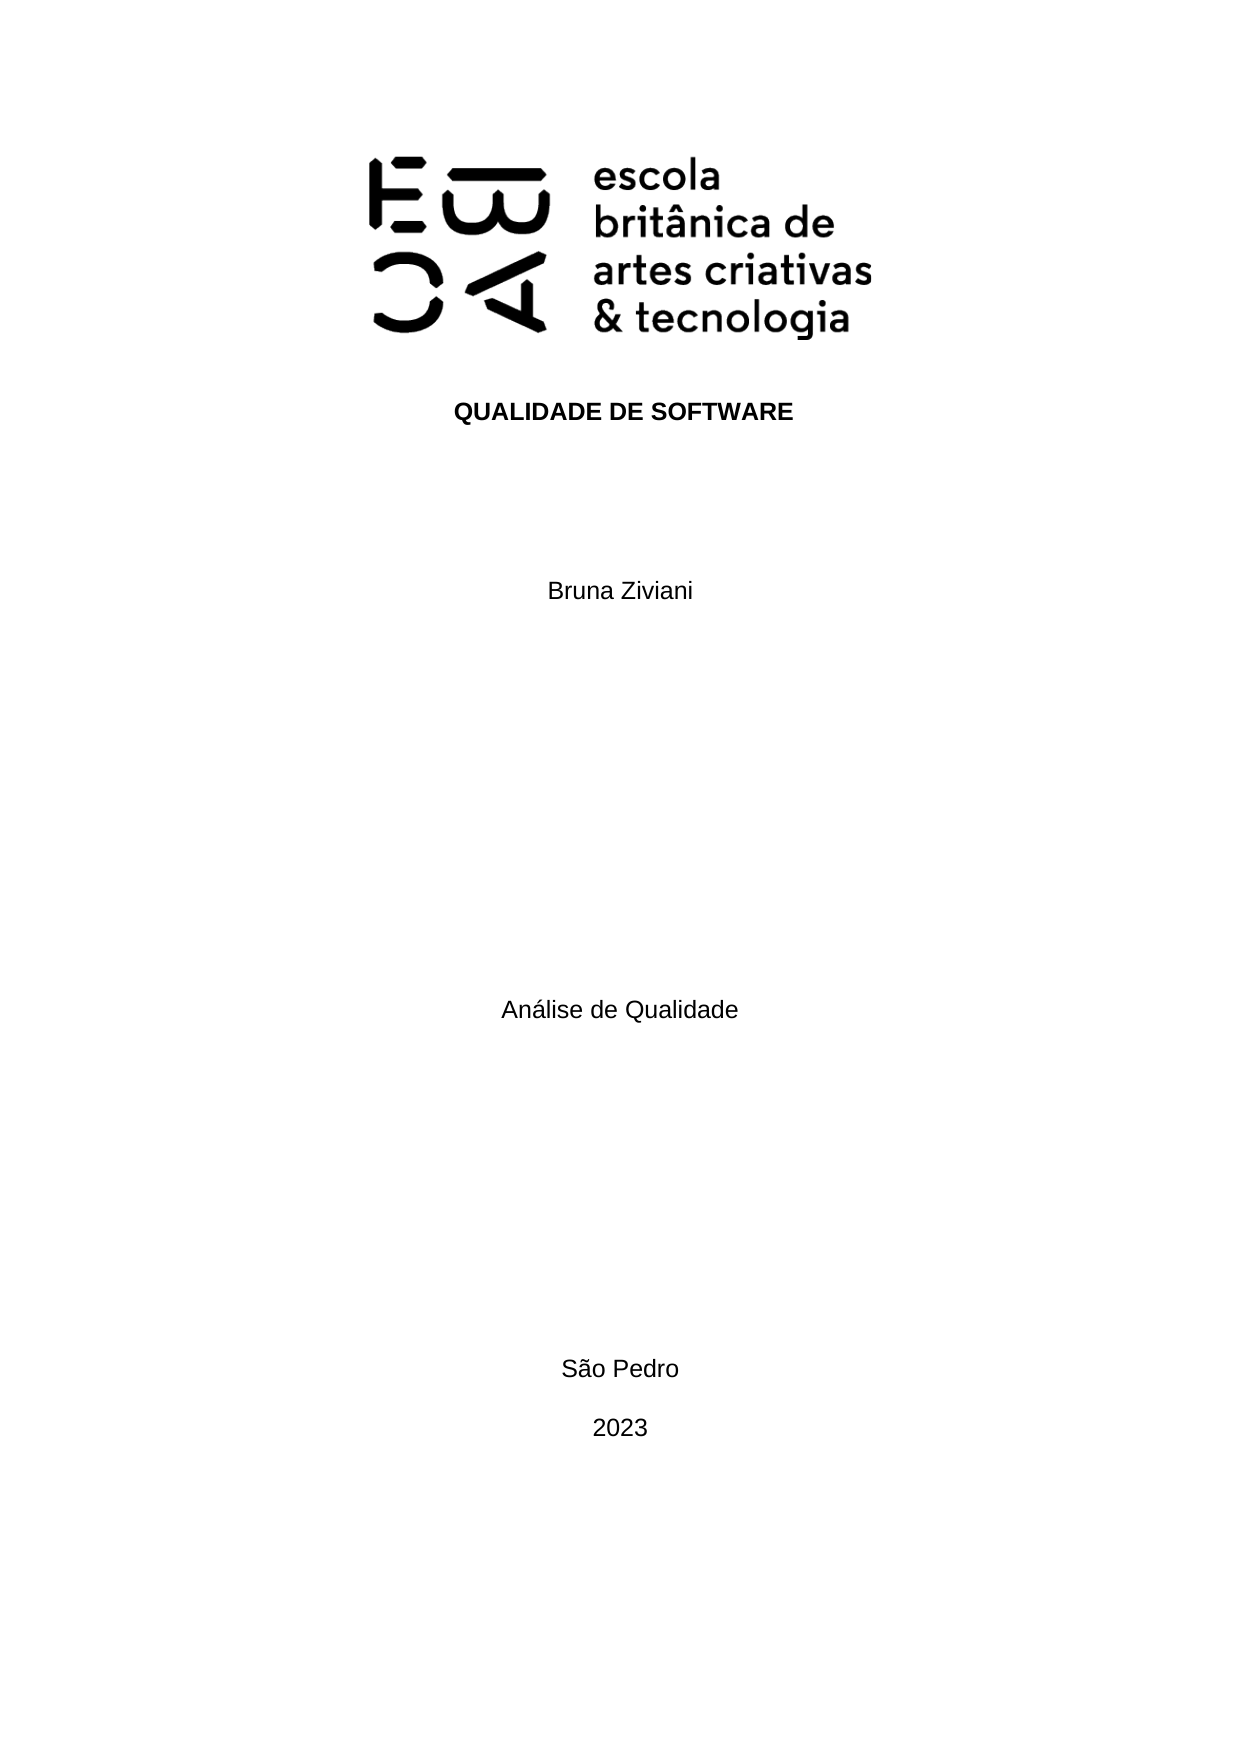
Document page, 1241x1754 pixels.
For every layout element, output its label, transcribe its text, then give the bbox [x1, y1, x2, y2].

text Análise de Qualidade [177, 995, 1063, 1024]
picture [369, 147, 872, 340]
text Bruna Ziviani [177, 576, 1063, 605]
text 2023 [177, 1413, 1063, 1442]
text São Pedro [177, 1354, 1063, 1382]
text QUALIDADE DE SOFTWARE [177, 397, 1063, 426]
